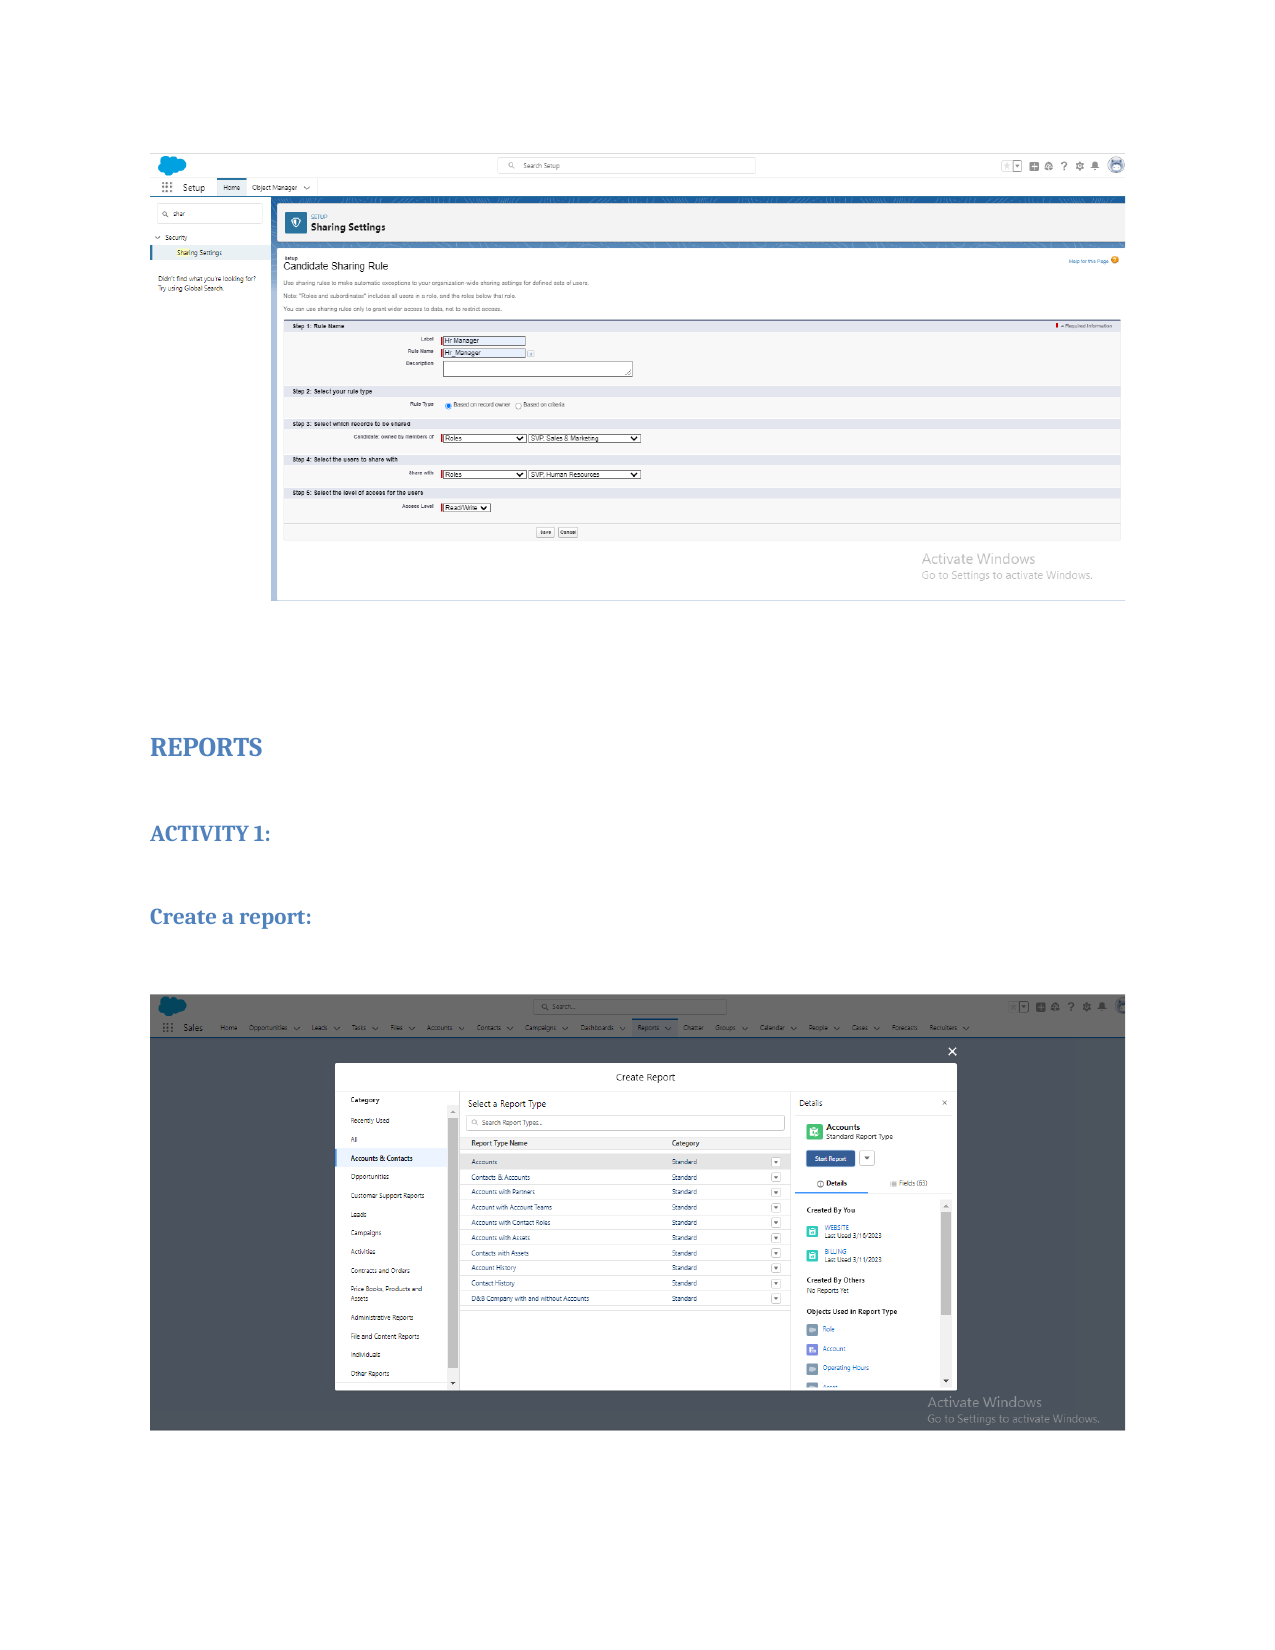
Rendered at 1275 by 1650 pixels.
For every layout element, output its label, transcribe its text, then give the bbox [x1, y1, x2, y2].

picture [150, 986, 1125, 1431]
subtitle REPORTS [150, 732, 1125, 763]
subtitle ACTIVITY 1: [150, 820, 1125, 847]
subtitle Create a report: [150, 904, 1125, 930]
picture [150, 150, 1125, 601]
